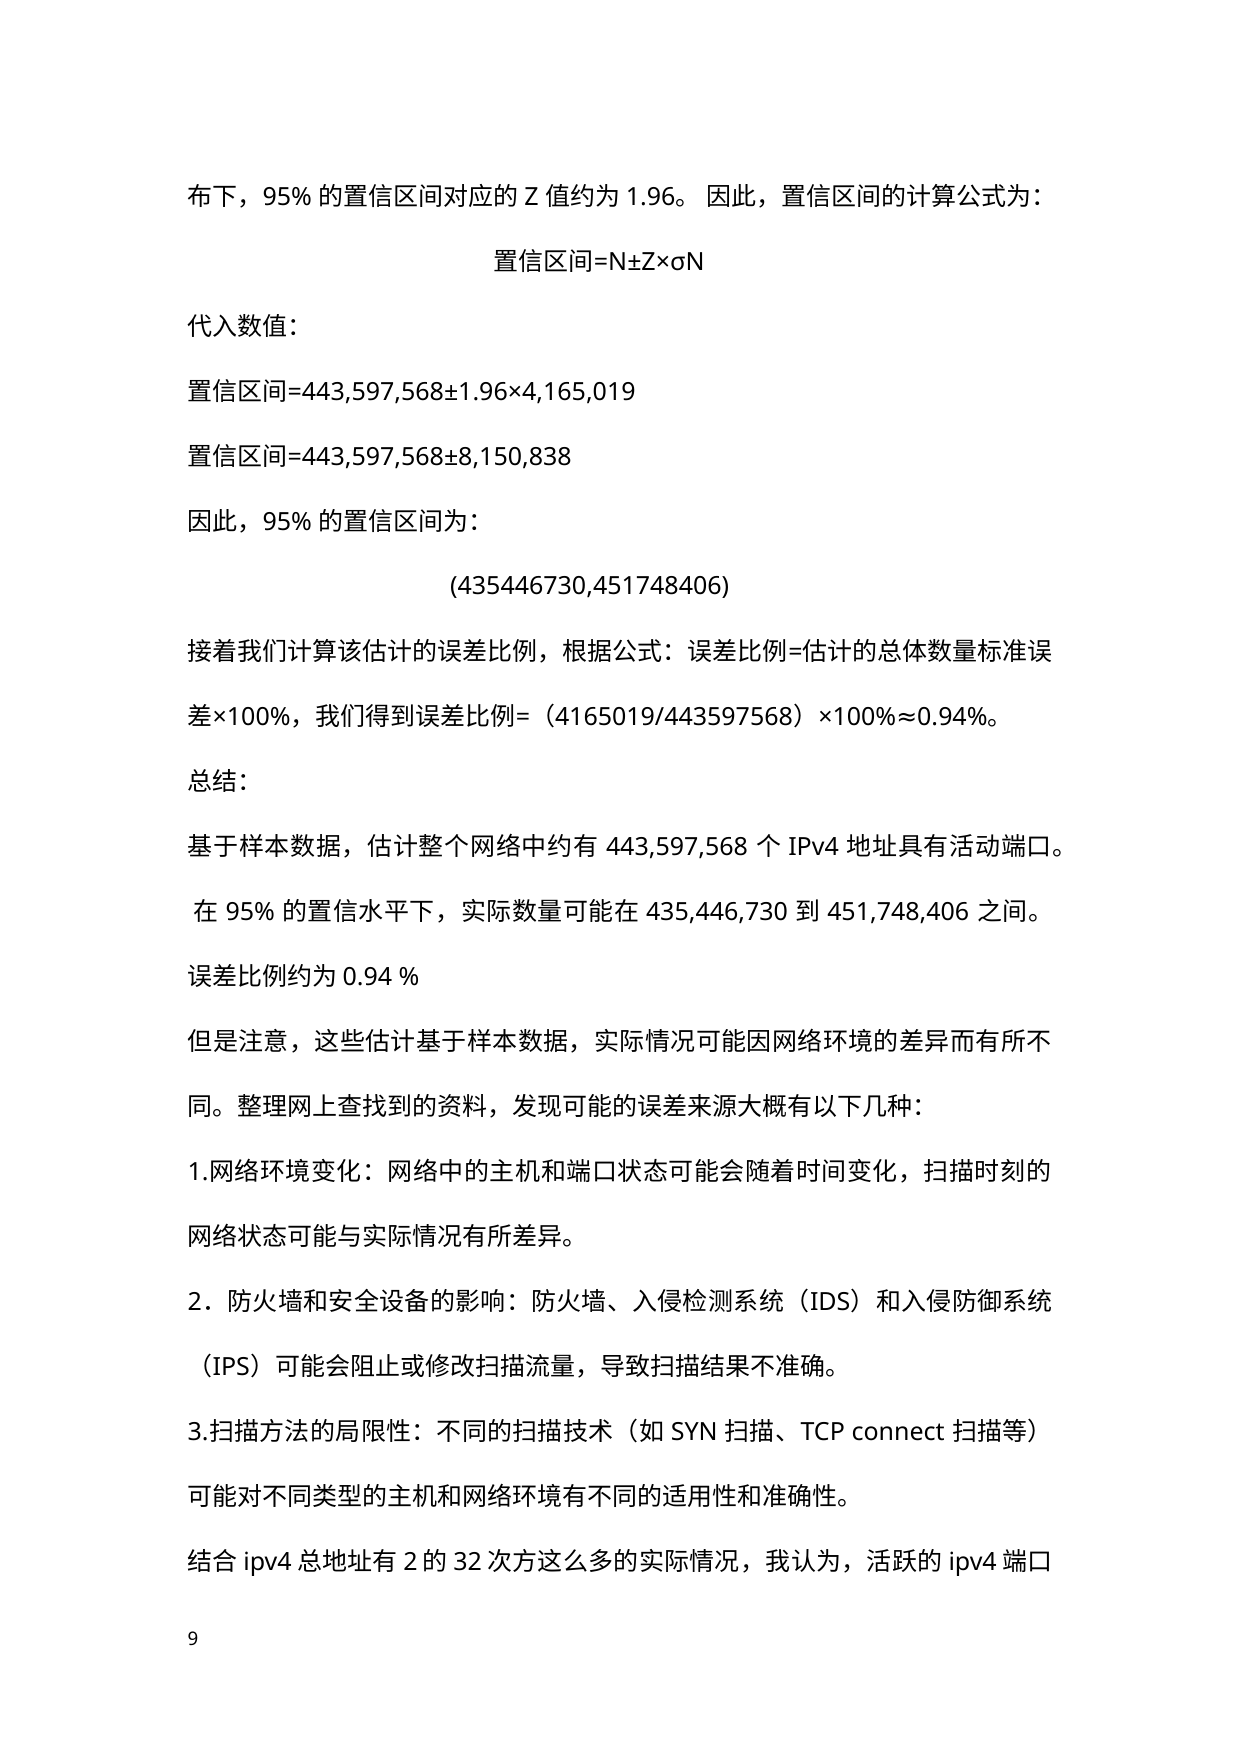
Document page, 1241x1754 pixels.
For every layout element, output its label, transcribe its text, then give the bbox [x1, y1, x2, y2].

text 接着我们计算该估计的误差比例，根据公式：误差比例=估计的总体数量标准误差​×100%，我们得到误差比例=（4165019/443597568）​×100%≈0.94%。 [187, 617, 1053, 747]
text 总结： [187, 747, 1053, 812]
text 置信区间=443,597,568±1.96×4,165,019 [187, 357, 1053, 422]
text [187, 162, 1053, 227]
text (435446730,451748406) [406, 552, 1053, 617]
text 1.网络环境变化：网络中的主机和端口状态可能会随着时间变化，扫描时刻的网络状态可能与实际情况有所差异。 [187, 1137, 1053, 1267]
text 因此，95% 的置信区间为： [187, 487, 1053, 552]
text 置信区间=443,597,568±8,150,838 [187, 422, 1053, 487]
text 基于样本数据，估计整个网络中约有 443,597,568 个 IPv4 地址具有活动端口。 在 95% 的置信水平下，实际数量可能在 435,446,730 到 451,748,406 之间。误差比例约为0.94 % [187, 812, 1053, 1007]
text 但是注意，这些估计基于样本数据，实际情况可能因网络环境的差异而有所不同。整理网上查找到的资料，发现可能的误差来源大概有以下几种： [187, 1007, 1053, 1137]
text 代入数值： [187, 292, 1053, 357]
text 置信区间=N±Z×σN [450, 227, 1053, 292]
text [187, 1527, 1053, 1592]
text 2．防火墙和安全设备的影响：防火墙、入侵检测系统（IDS）和入侵防御系统（IPS）可能会阻止或修改扫描流量，导致扫描结果不准确。 [187, 1267, 1053, 1397]
text 3.扫描方法的局限性：不同的扫描技术（如 SYN 扫描、TCP connect 扫描等）可能对不同类型的主机和网络环境有不同的适用性和准确性。 [187, 1397, 1053, 1527]
